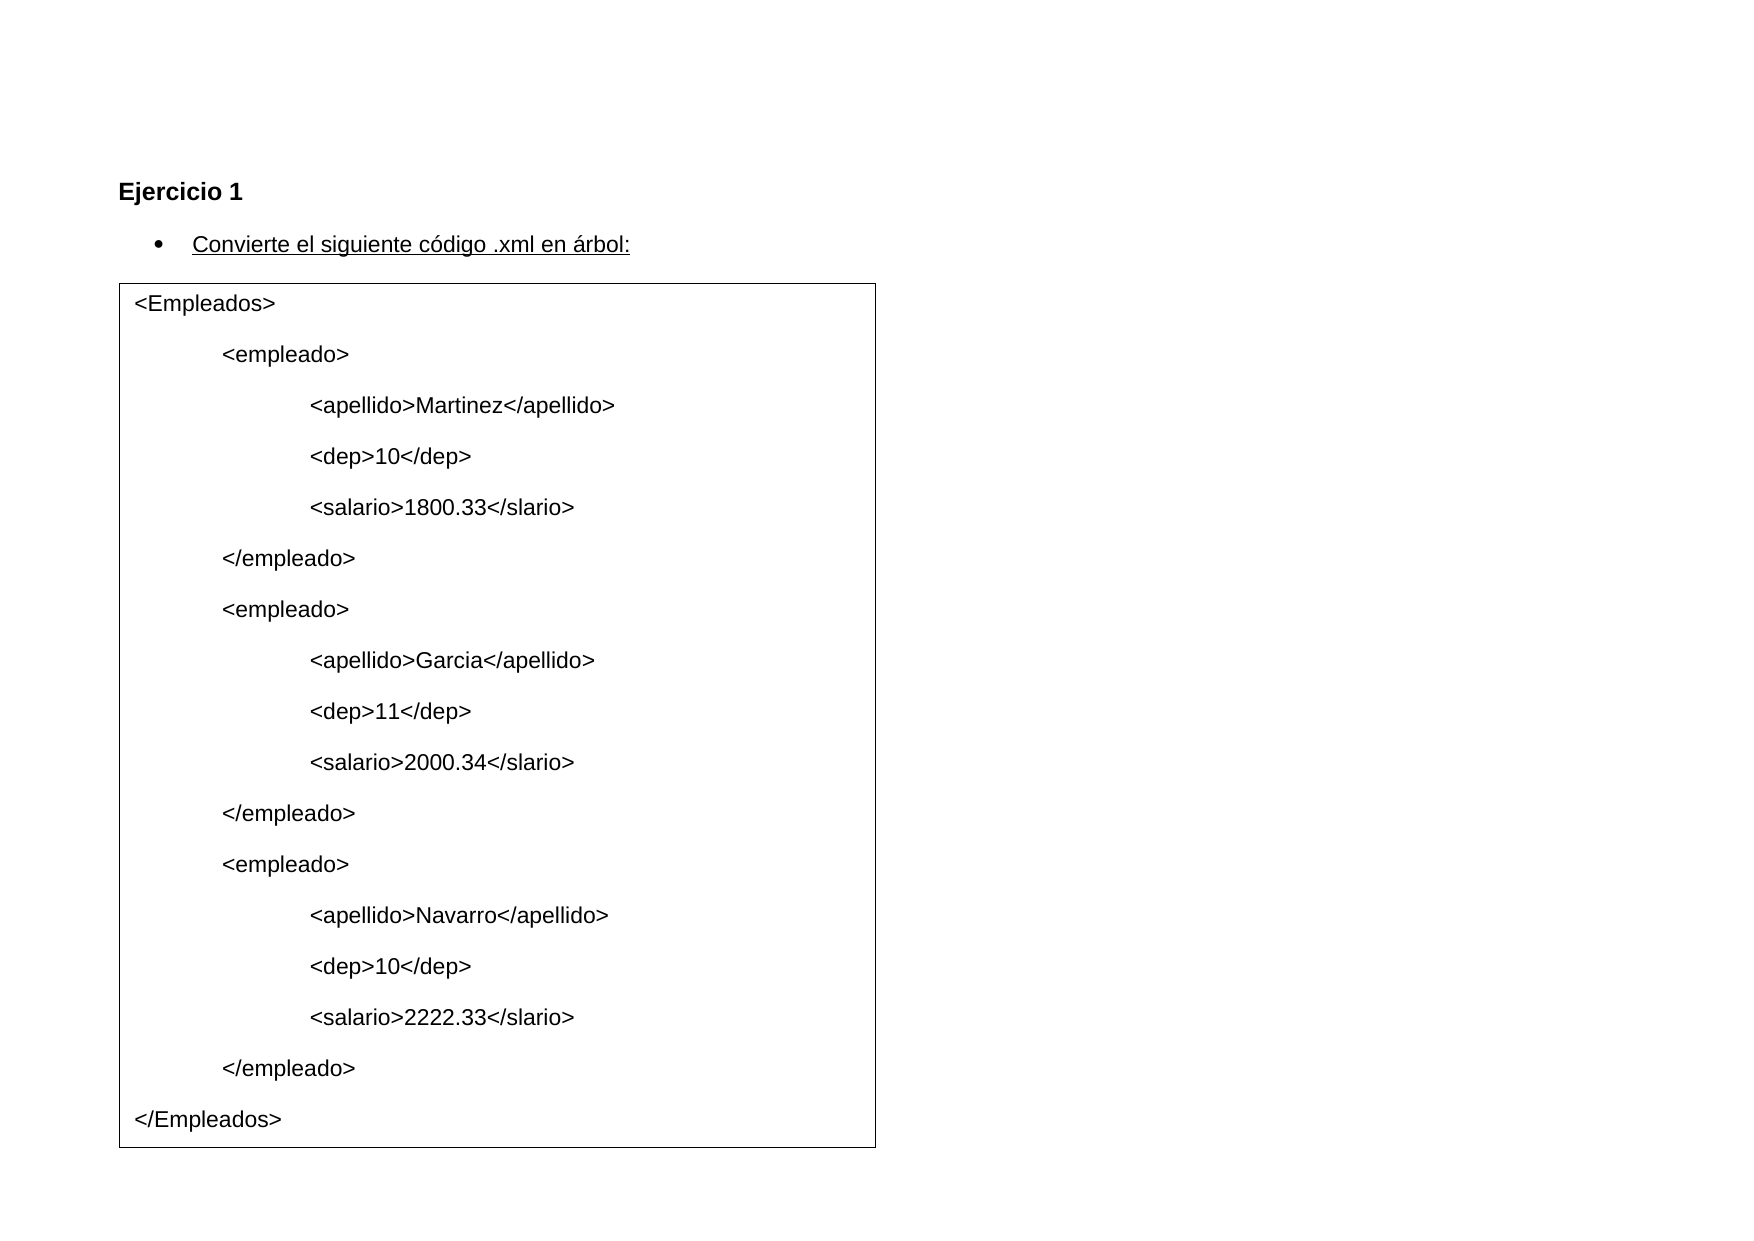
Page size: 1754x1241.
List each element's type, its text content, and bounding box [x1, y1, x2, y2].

text Ejercicio 1 [118, 177, 1636, 206]
list Convierte el siguiente código .xml en árbol: [154, 231, 1636, 257]
